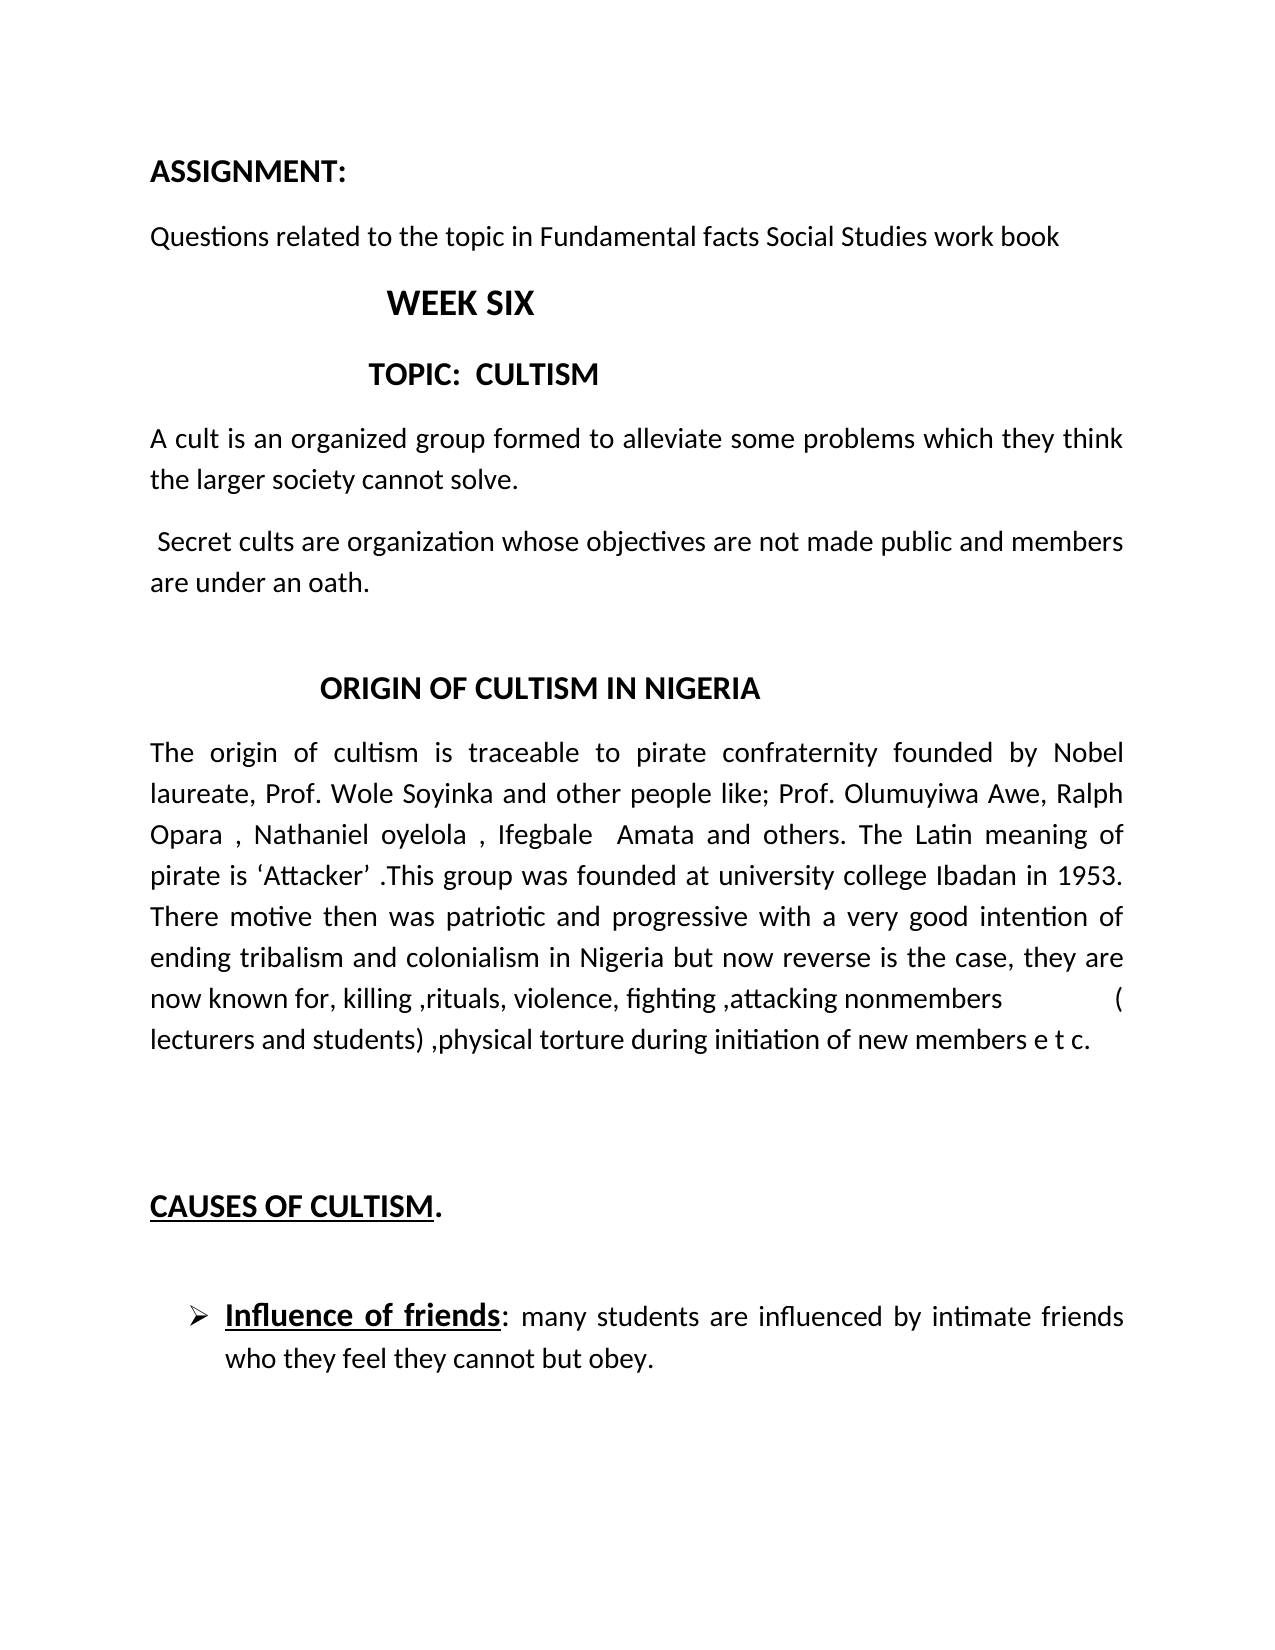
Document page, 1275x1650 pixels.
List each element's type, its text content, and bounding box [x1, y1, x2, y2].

text Secret cults are organization whose objectives are not made public and members are under an oath. [150, 523, 1125, 600]
list ORIGIN OF CULTISM IN NIGERIA [300, 667, 1125, 708]
text TOPIC: CULTISM [150, 353, 1125, 394]
text Questions related to the topic in Fundamental facts Social Studies work book [150, 218, 1125, 253]
text CAUSES OF CULTISM. [150, 1186, 1125, 1226]
text ASSIGNMENT: [150, 150, 1125, 191]
list Influence of friends: many students are influenced by intimate friends who they feel they cannot but obey. [187, 1294, 1125, 1376]
text WEEK SIX [150, 279, 1125, 325]
text A cult is an organized group formed to alleviate some problems which they think the larger society cannot solve. [150, 421, 1125, 497]
text The origin of cultism is traceable to pirate confraternity founded by Nobel laureate, Prof. Wole Soyinka and other people like; Prof. Olumuyiwa Awe, Ralph Opara , Nathaniel oyelola , Ifegbale Amata and others. The Latin meaning of pirate is ‘Attacker’ .This group was founded at university college Ibadan in 1953. There motive then was patriotic and progressive with a very good intention of ending tribalism and colonialism in Nigeria but now reverse is the case, they are now known for, killing ,rituals, violence, fighting ,attacking nonmembers ( lecturers and students) ,physical torture during initiation of new members e t c. [150, 734, 1125, 1057]
